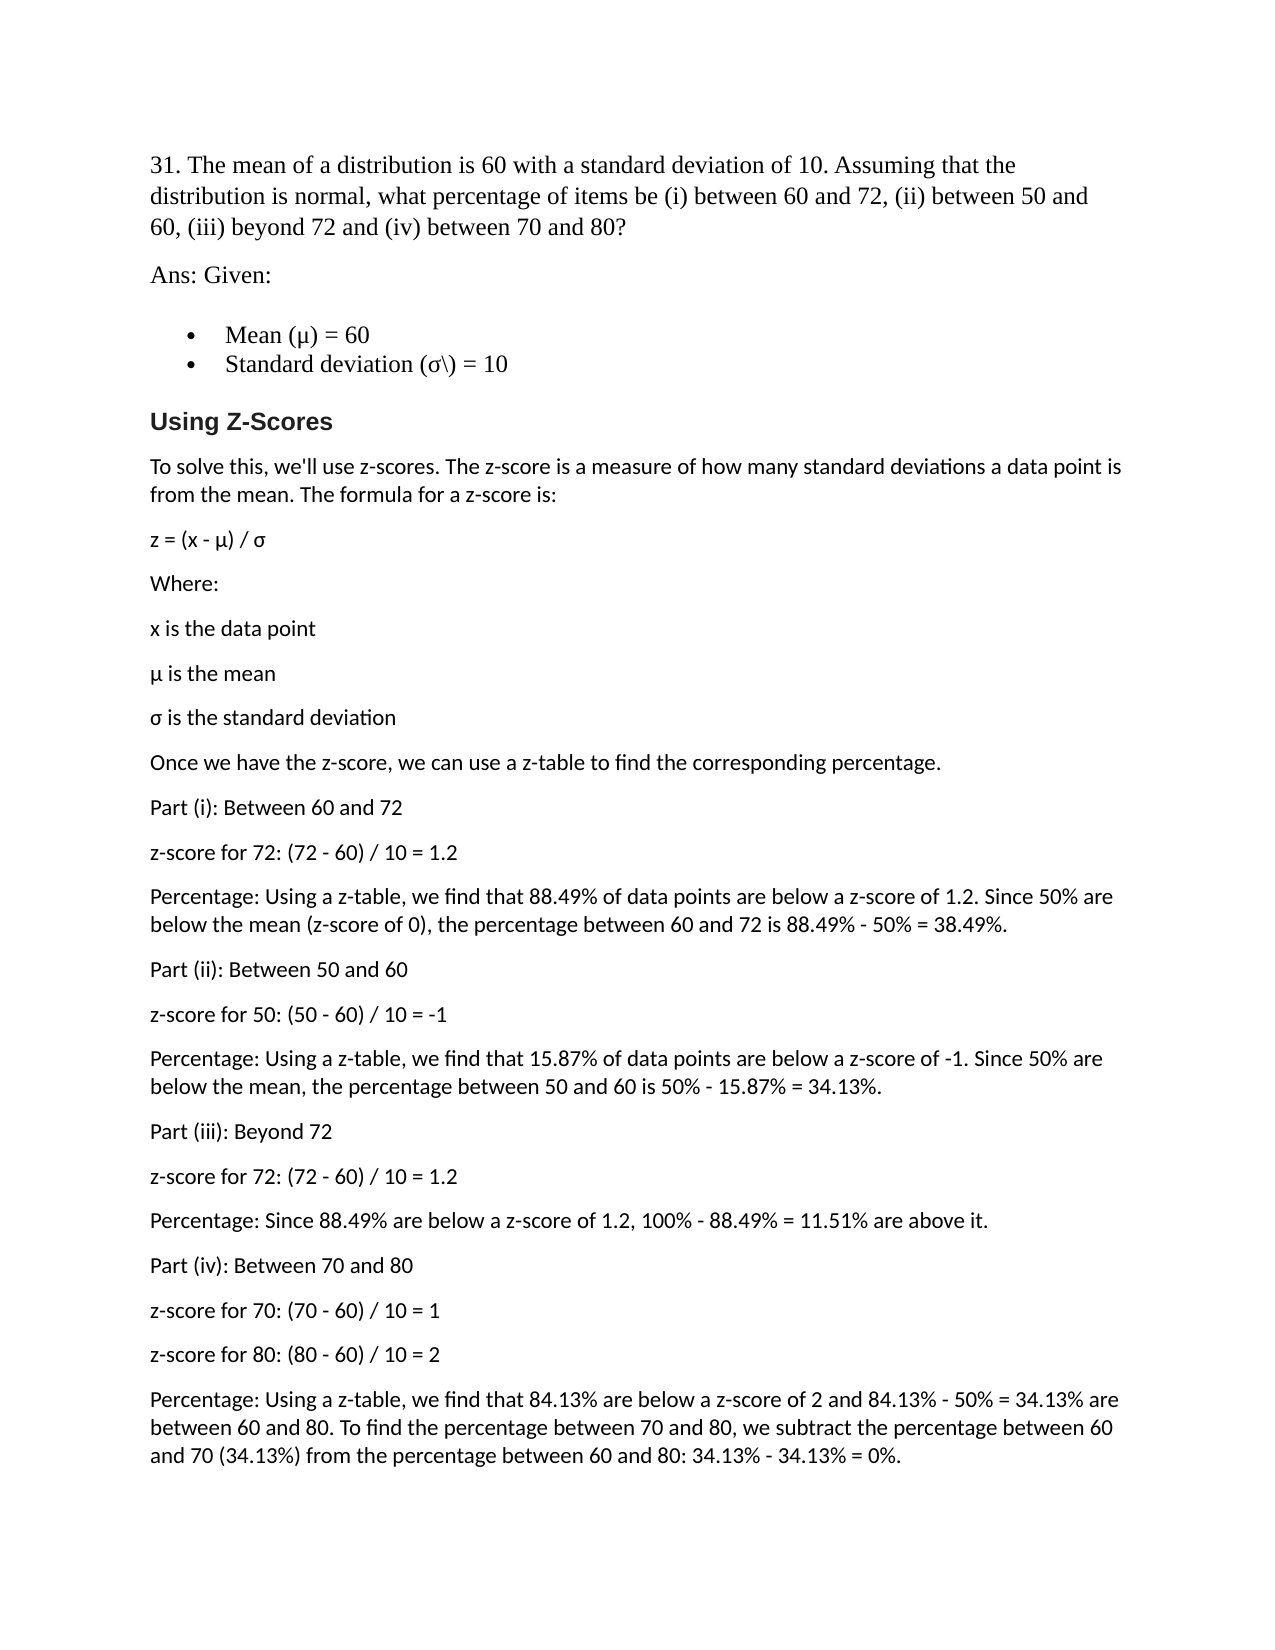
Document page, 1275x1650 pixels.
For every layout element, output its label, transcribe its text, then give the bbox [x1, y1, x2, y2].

list Standard deviation (σ\) = 10 [187, 349, 1125, 377]
text Part (i): Between 60 and 72 [150, 793, 1125, 821]
text σ is the standard deviation [150, 703, 1125, 732]
text z-score for 50: (50 - 60) / 10 = -1 [150, 1000, 1125, 1028]
text z = (x - μ) / σ [150, 525, 1125, 553]
text μ is the mean [150, 659, 1125, 687]
text Part (iii): Beyond 72 [150, 1117, 1125, 1145]
text Percentage: Using a z-table, we find that 15.87% of data points are below a z-score of -1. Since 50% are below the mean, the percentage between 50 and 60 is 50% - 15.87% = 34.13%. [150, 1044, 1125, 1100]
list Mean (μ) = 60 [187, 320, 1125, 349]
text Percentage: Using a z-table, we find that 88.49% of data points are below a z-score of 1.2. Since 50% are below the mean (z-score of 0), the percentage between 60 and 72 is 88.49% - 50% = 38.49%. [150, 882, 1125, 938]
text 31. The mean of a distribution is 60 with a standard deviation of 10. Assuming that the distribution is normal, what percentage of items be (i) between 60 and 72, (ii) between 50 and 60, (iii) beyond 72 and (iv) between 70 and 80? [150, 150, 1125, 241]
text z-score for 72: (72 - 60) / 10 = 1.2 [150, 838, 1125, 866]
text To solve this, we'll use z-scores. The z-score is a measure of how many standard deviations a data point is from the mean. The formula for a z-score is: [150, 452, 1125, 508]
text Percentage: Since 88.49% are below a z-score of 1.2, 100% - 88.49% = 11.51% are above it. [150, 1206, 1125, 1234]
text Part (iv): Between 70 and 80 [150, 1251, 1125, 1279]
text Part (ii): Between 50 and 60 [150, 955, 1125, 983]
text Percentage: Using a z-table, we find that 84.13% are below a z-score of 2 and 84.13% - 50% = 34.13% are between 60 and 80. To find the percentage between 70 and 80, we subtract the percentage between 60 and 70 (34.13%) from the percentage between 60 and 80: 34.13% - 34.13% = 0%. [150, 1385, 1125, 1469]
text Where: [150, 569, 1125, 597]
text z-score for 72: (72 - 60) / 10 = 1.2 [150, 1162, 1125, 1190]
text z-score for 80: (80 - 60) / 10 = 2 [150, 1341, 1125, 1368]
text z-score for 70: (70 - 60) / 10 = 1 [150, 1296, 1125, 1324]
text Ans: Given: [150, 260, 1125, 288]
text Using Z-Scores [150, 407, 1125, 435]
text Once we have the z-score, we can use a z-table to find the corresponding percentage. [150, 748, 1125, 776]
text x is the data point [150, 614, 1125, 642]
